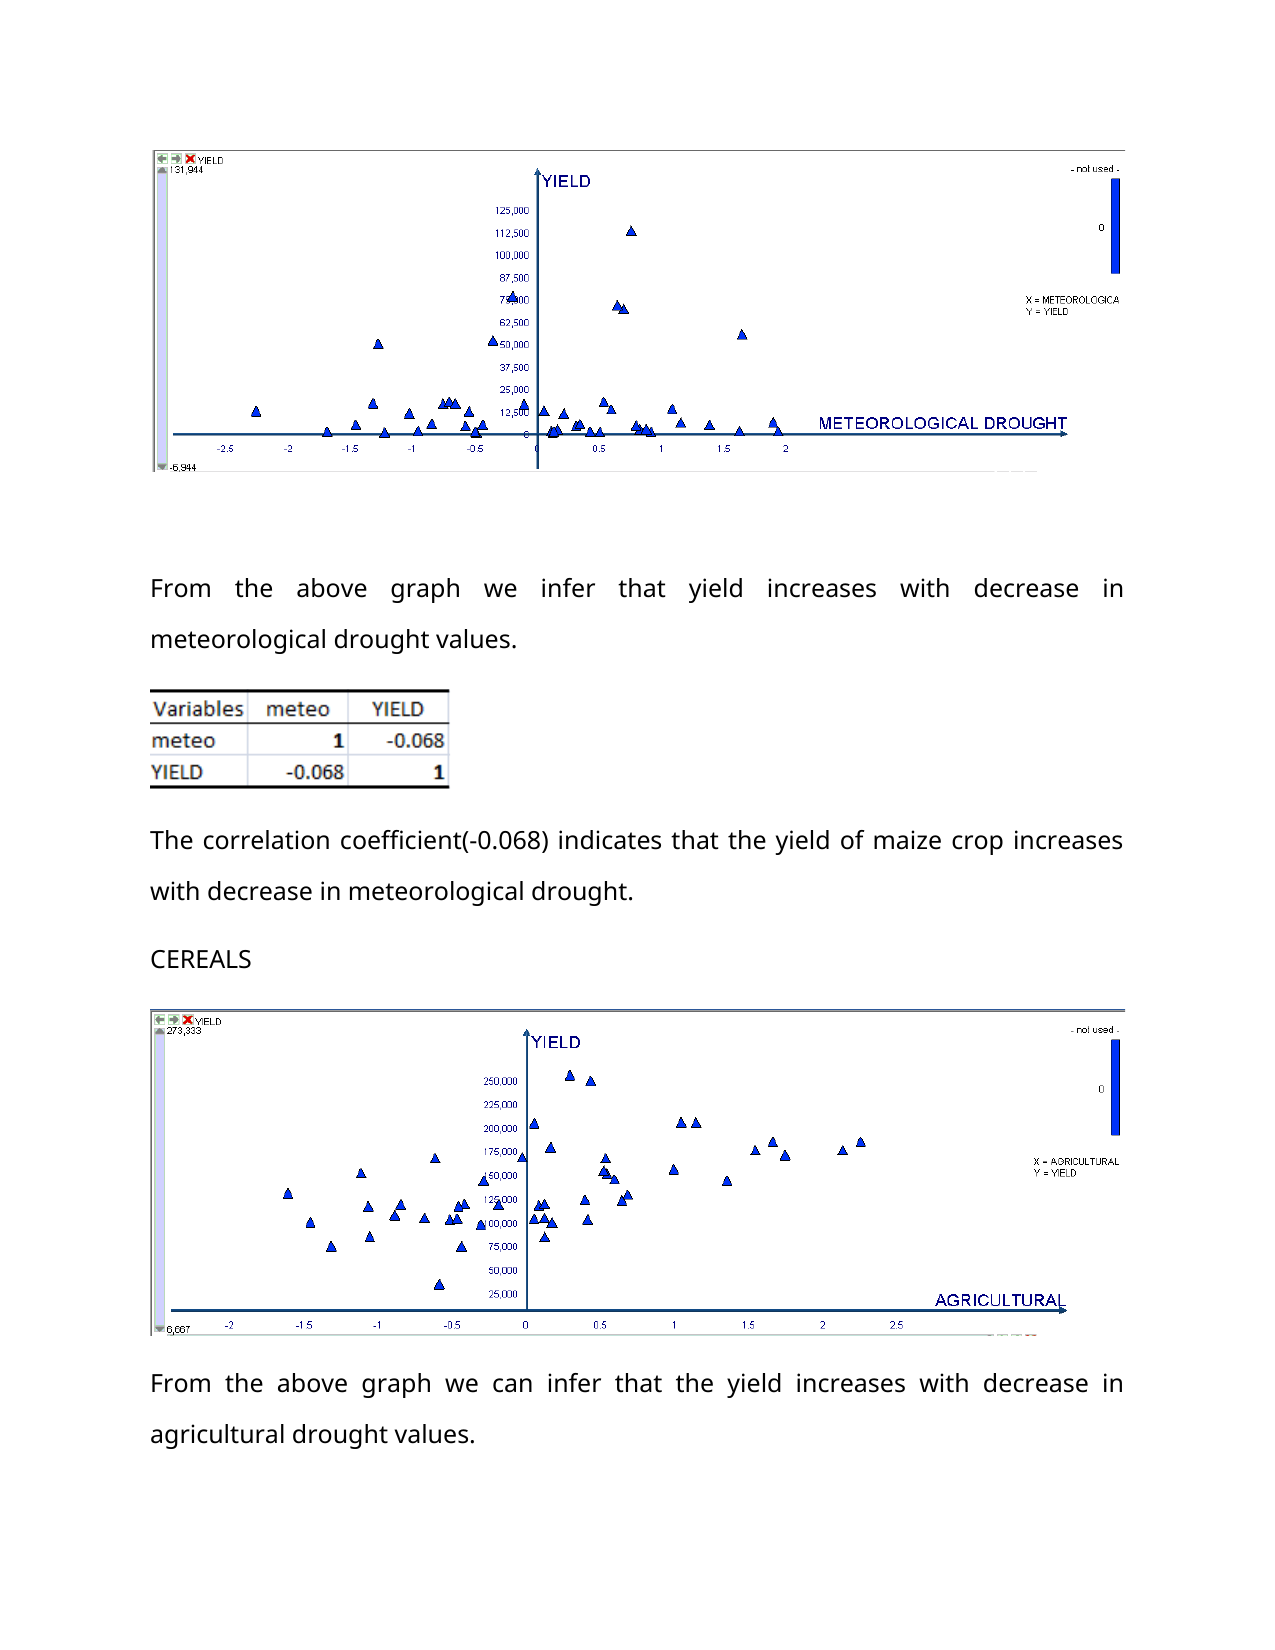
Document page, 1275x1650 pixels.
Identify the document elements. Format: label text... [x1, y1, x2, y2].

picture [150, 689, 451, 792]
text From the above graph we infer that yield increases with decrease in meteorological drought values. [150, 570, 1125, 655]
picture [150, 1009, 1125, 1336]
text The correlation coefficient(-0.068) indicates that the yield of maize crop increases with decrease in meteorological drought. [150, 823, 1125, 908]
text From the above graph we can infer that the yield increases with decrease in agricultural drought values. [150, 1366, 1125, 1451]
text CEREALS [150, 941, 1125, 976]
picture [150, 150, 1125, 472]
